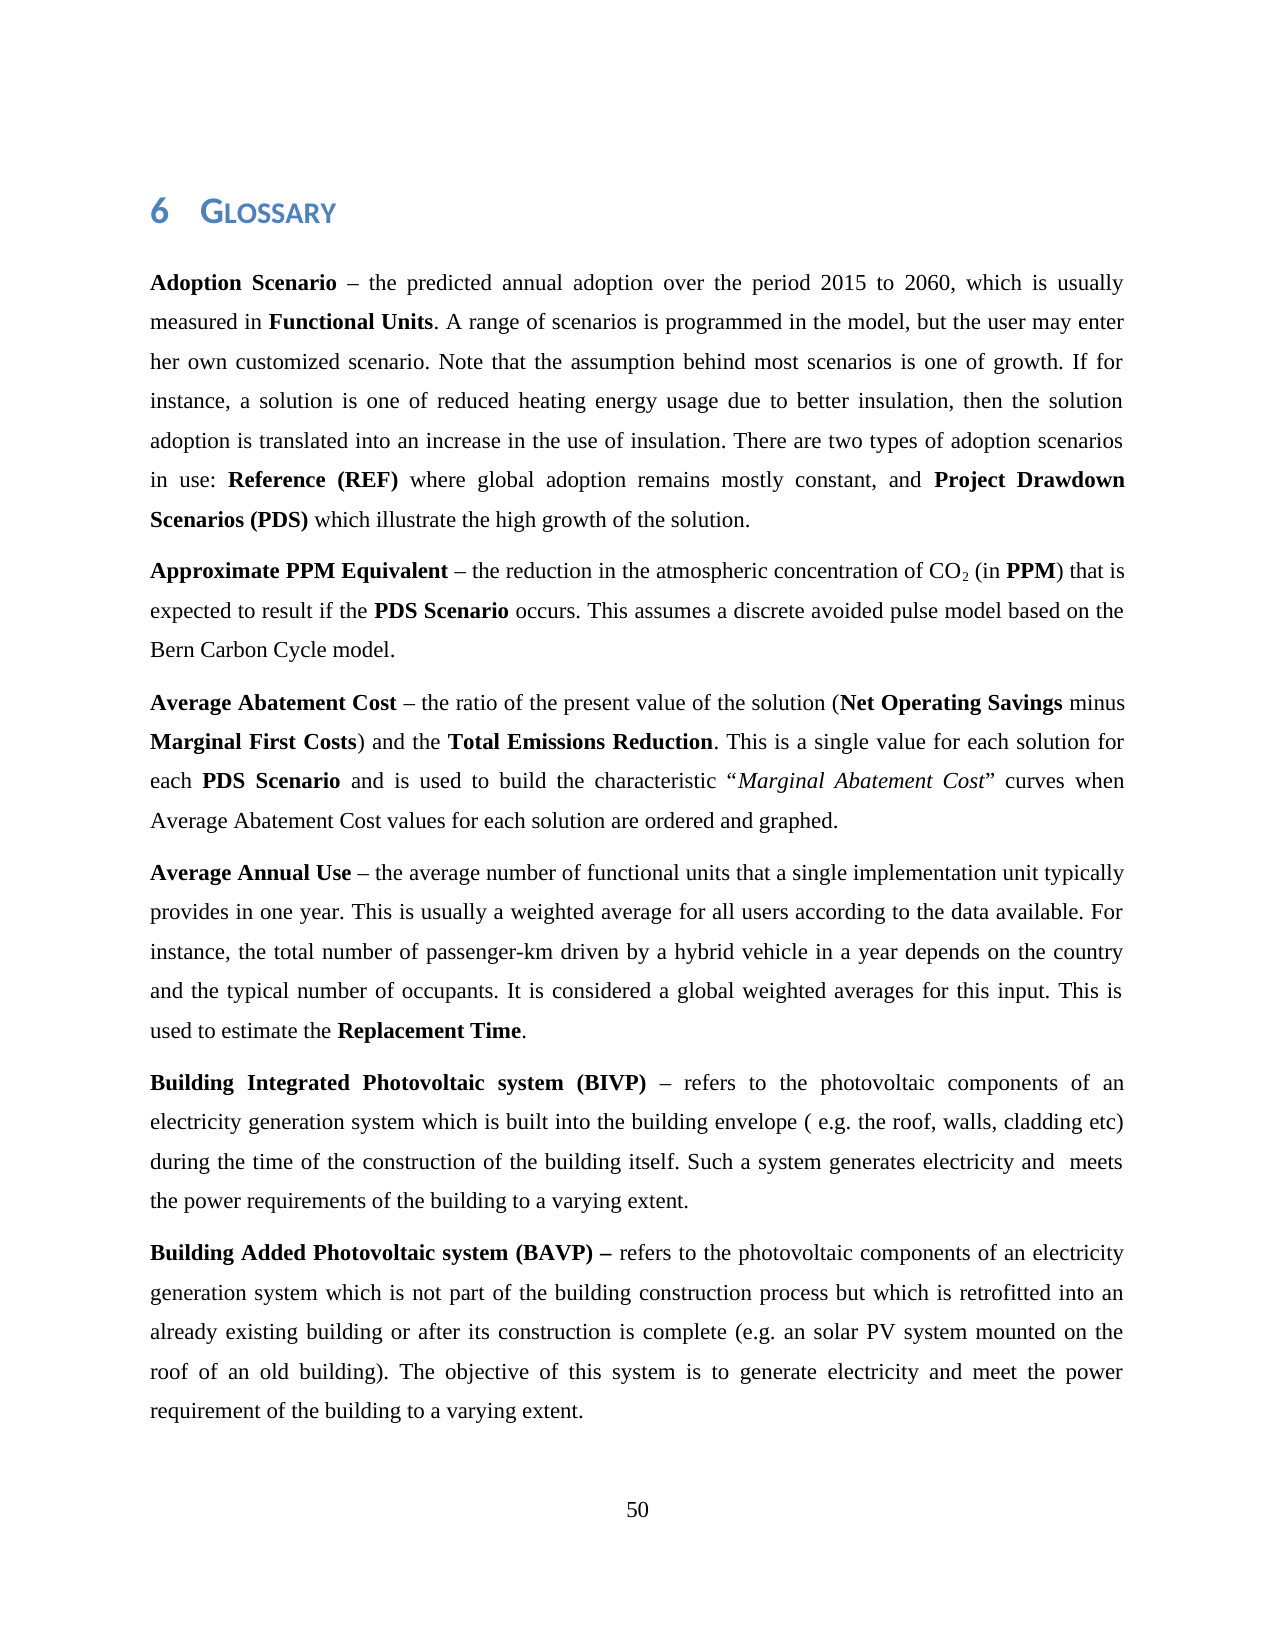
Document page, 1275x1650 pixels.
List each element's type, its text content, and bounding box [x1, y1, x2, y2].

text Building Integrated Photovoltaic system (BIVP) – refers to the photovoltaic components of an electricity generation system which is built into the building envelope ( e.g. the roof, walls, cladding etc) during the time of the construction of the building itself. Such a system generates electricity and meets the power requirements of the building to a varying extent. [150, 1069, 1125, 1214]
text Building Added Photovoltaic system (BAVP) – refers to the photovoltaic components of an electricity generation system which is not part of the building construction process but which is retrofitted into an already existing building or after its construction is complete (e.g. an solar PV system mounted on the roof of an old building). The objective of this system is to generate electricity and meet the power requirement of the building to a varying extent. [150, 1239, 1125, 1423]
subtitle Glossary [150, 187, 1125, 233]
text Adoption Scenario – the predicted annual adoption over the period 2015 to 2060, which is usually measured in Functional Units. A range of scenarios is programmed in the model, but the user may enter her own customized scenario. Note that the assumption behind most scenarios is one of growth. If for instance, a solution is one of reduced heating energy usage due to better insulation, then the solution adoption is translated into an increase in the use of insulation. There are two types of adoption scenarios in use: Reference (REF) where global adoption remains mostly constant, and Project Drawdown Scenarios (PDS) which illustrate the high growth of the solution. [150, 269, 1125, 532]
text Average Annual Use – the average number of functional units that a single implementation unit typically provides in one year. This is usually a weighted average for all users according to the data available. For instance, the total number of passenger-km driven by a hybrid vehicle in a year depends on the country and the typical number of occupants. It is considered a global weighted averages for this input. This is used to estimate the Replacement Time. [150, 859, 1125, 1043]
text Approximate PPM Equivalent – the reduction in the atmospheric concentration of CO2 (in PPM) that is expected to result if the PDS Scenario occurs. This assumes a discrete avoided pulse model based on the Bern Carbon Cycle model. [150, 558, 1125, 663]
text Average Abatement Cost – the ratio of the present value of the solution (Net Operating Savings minus Marginal First Costs) and the Total Emissions Reduction. This is a single value for each solution for each PDS Scenario and is used to build the characteristic “Marginal Abatement Cost” curves when Average Abatement Cost values for each solution are ordered and graphed. [150, 688, 1125, 833]
